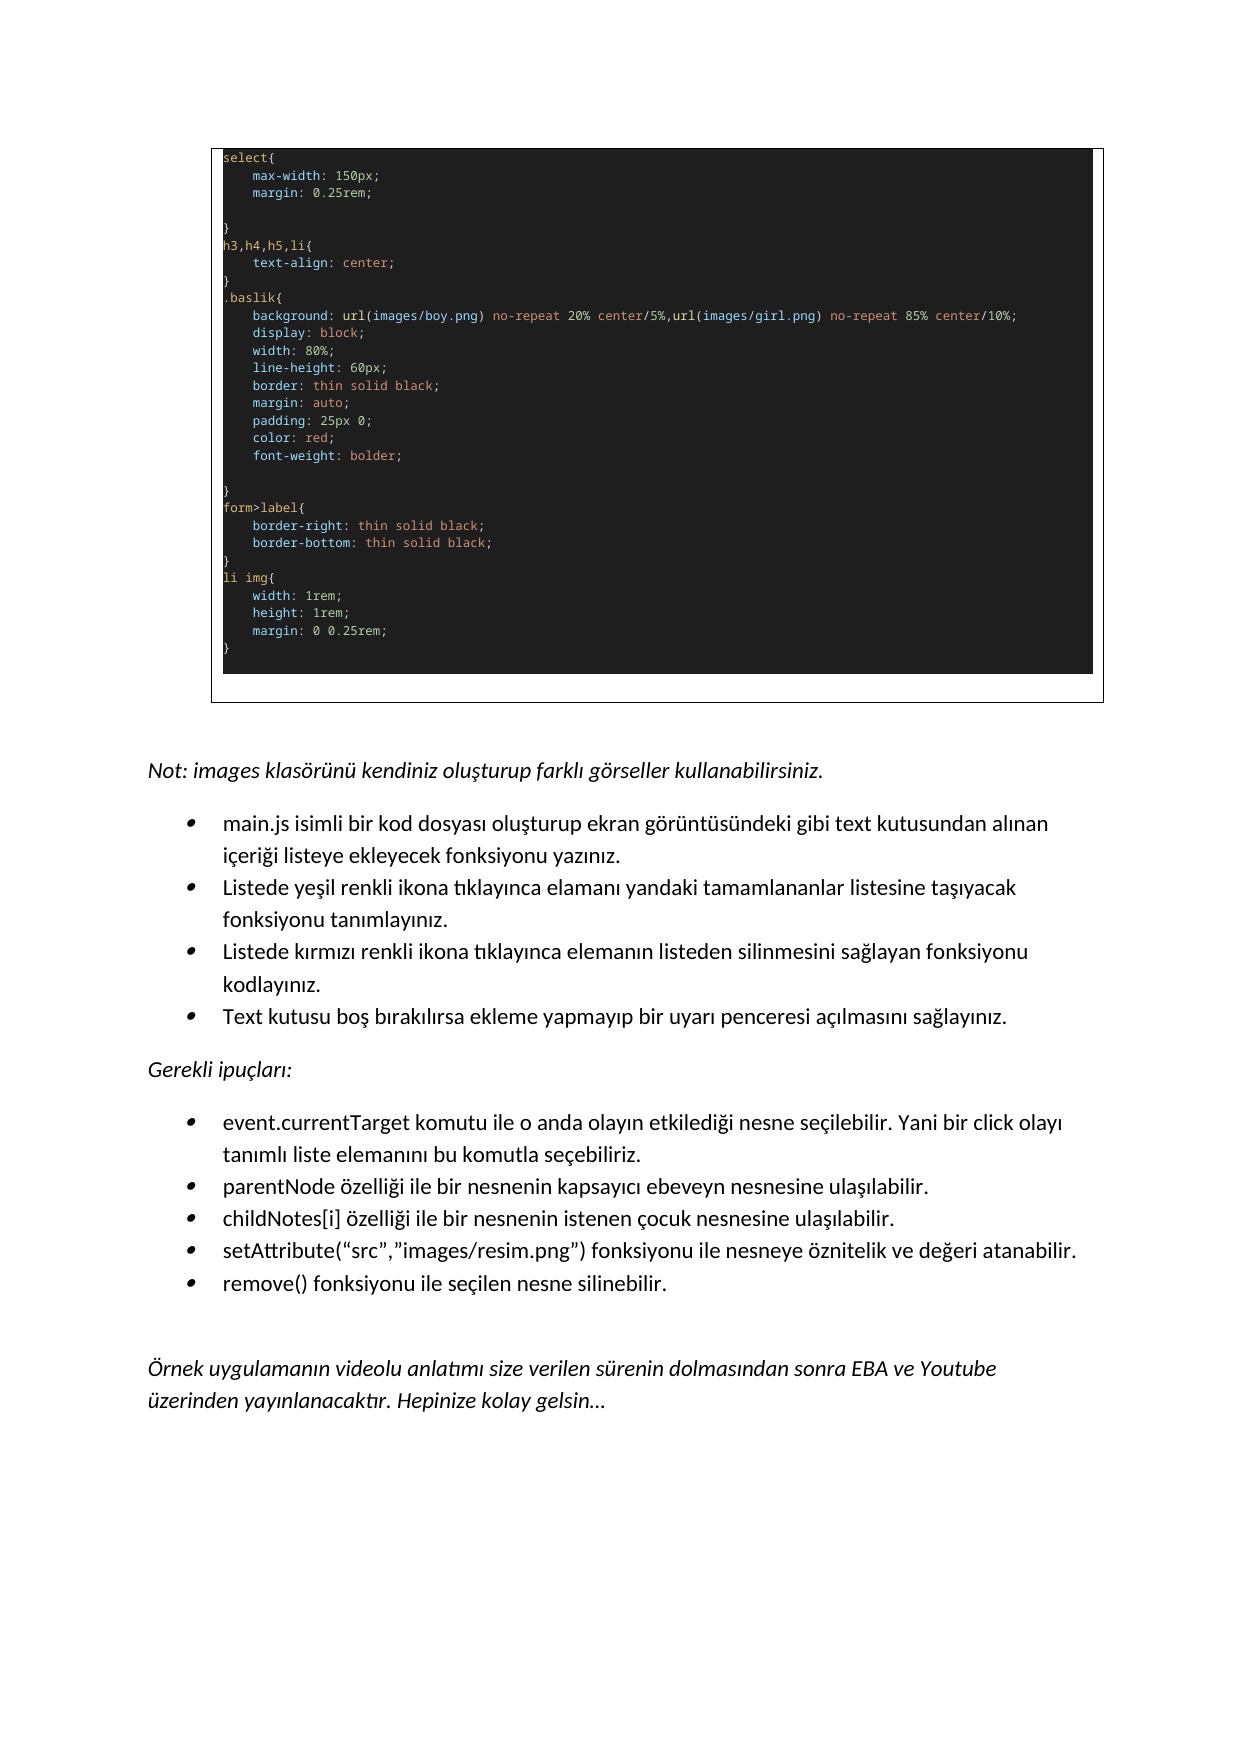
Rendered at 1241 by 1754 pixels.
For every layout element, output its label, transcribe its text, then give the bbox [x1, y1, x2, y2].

list setAttribute(“src”,”images/resim.png”) fonksiyonu ile nesneye öznitelik ve değeri atanabilir. [185, 1237, 1093, 1265]
list Listede kırmızı renkli ikona tıklayınca elemanın listeden silinmesini sağlayan fonksiyonu kodlayınız. [185, 937, 1093, 998]
list childNotes[i] özelliği ile bir nesnenin istenen çocuk nesnesine ulaşılabilir. [185, 1204, 1093, 1232]
list event.currentTarget komutu ile o anda olayın etkilediği nesne seçilebilir. Yani bir click olayı tanımlı liste elemanını bu komutla seçebiliriz. [185, 1108, 1093, 1168]
text Not: images klasörünü kendiniz oluşturup farklı görseller kullanabilirsiniz. [148, 756, 1093, 784]
list remove() fonksiyonu ile seçilen nesne silinebilir. [185, 1269, 1093, 1297]
text Gerekli ipuçları: [148, 1055, 1093, 1083]
text Örnek uygulamanın videolu anlatımı size verilen sürenin dolmasından sonra EBA ve Youtube üzerinden yayınlanacaktır. Hepinize kolay gelsin… [148, 1354, 1093, 1414]
list parentNode özelliği ile bir nesnenin kapsayıcı ebeveyn nesnesine ulaşılabilir. [185, 1172, 1093, 1200]
list main.js isimli bir kod dosyası oluşturup ekran görüntüsündeki gibi text kutusundan alınan içeriği listeye ekleyecek fonksiyonu yazınız. [185, 809, 1093, 869]
list Listede yeşil renkli ikona tıklayınca elamanı yandaki tamamlananlar listesine taşıyacak fonksiyonu tanımlayınız. [185, 873, 1093, 933]
list Text kutusu boş bırakılırsa ekleme yapmayıp bir uyarı penceresi açılmasını sağlayınız. [185, 1002, 1093, 1030]
